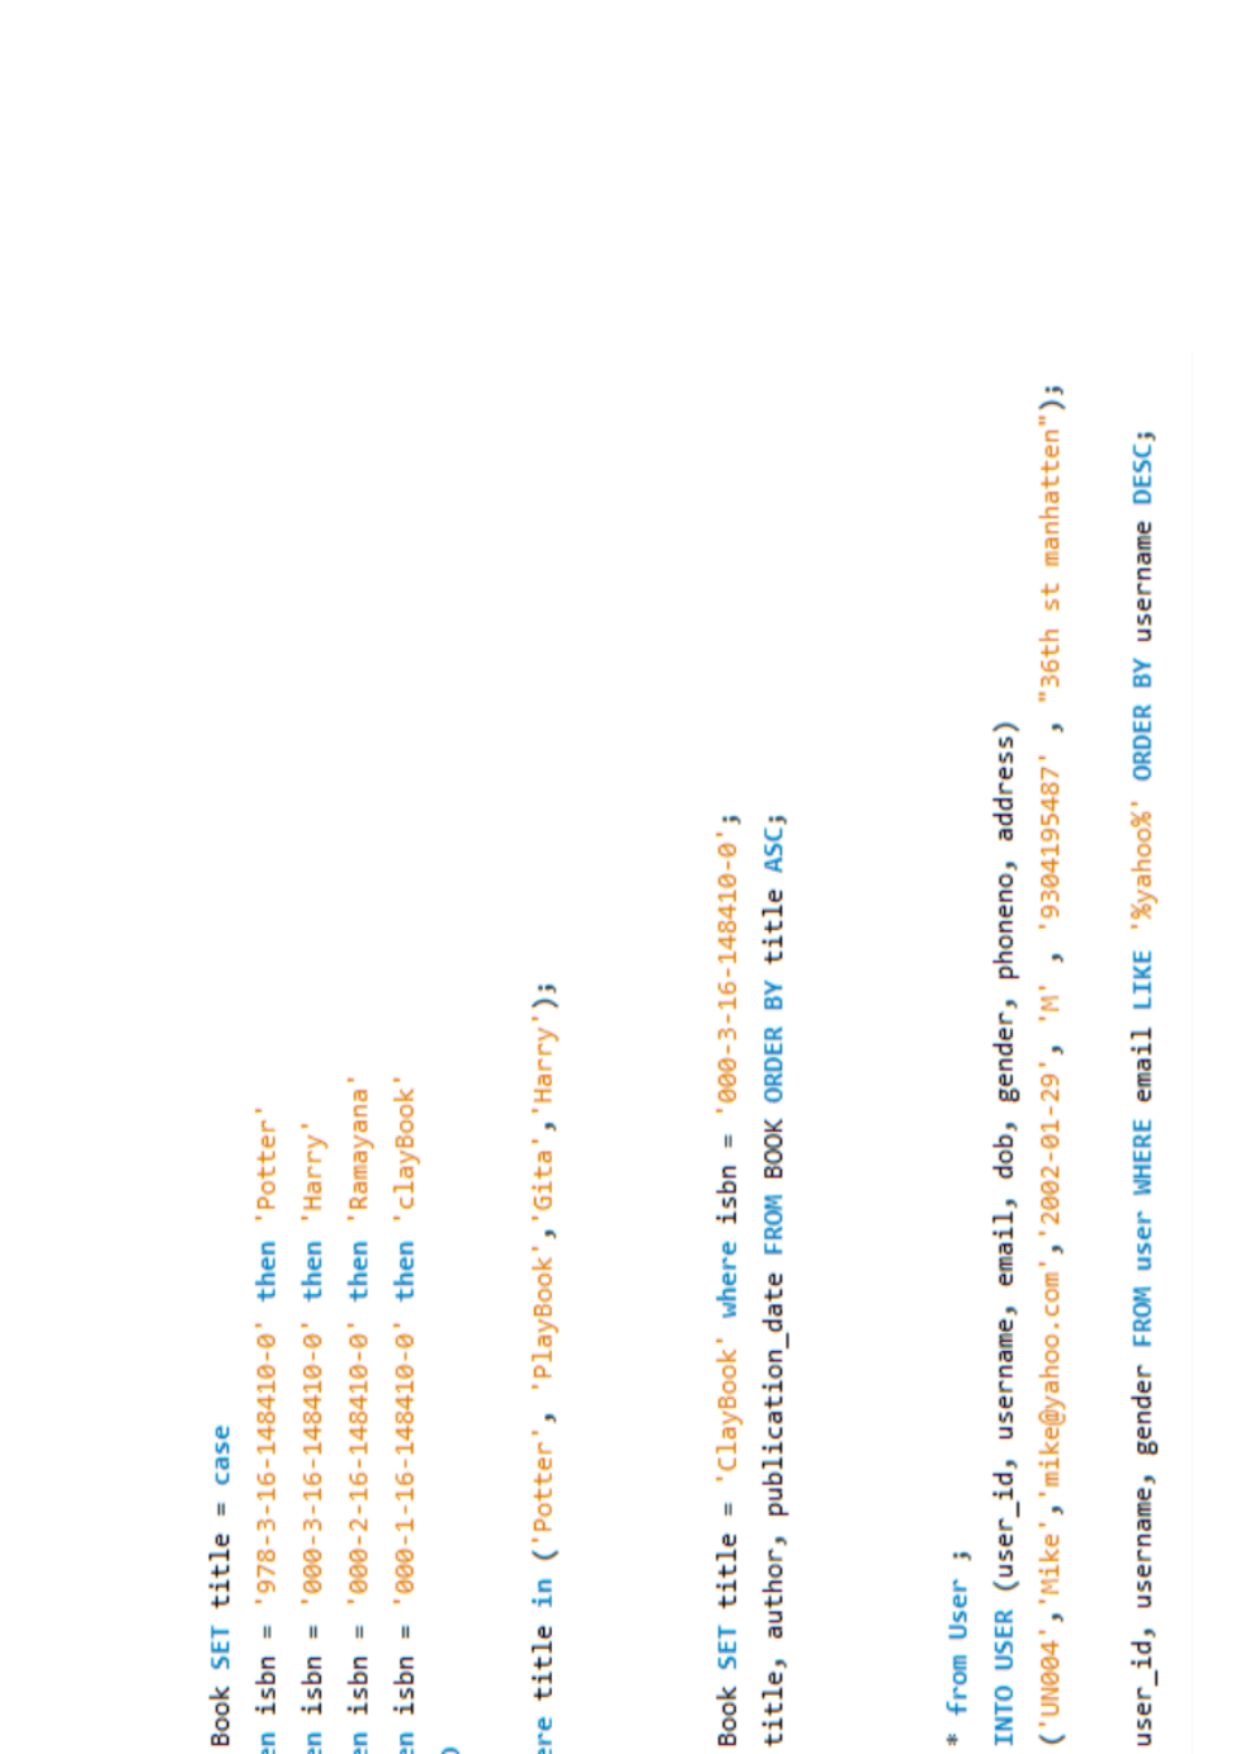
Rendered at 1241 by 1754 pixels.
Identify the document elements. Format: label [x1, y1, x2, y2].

picture [138, 353, 1193, 1754]
